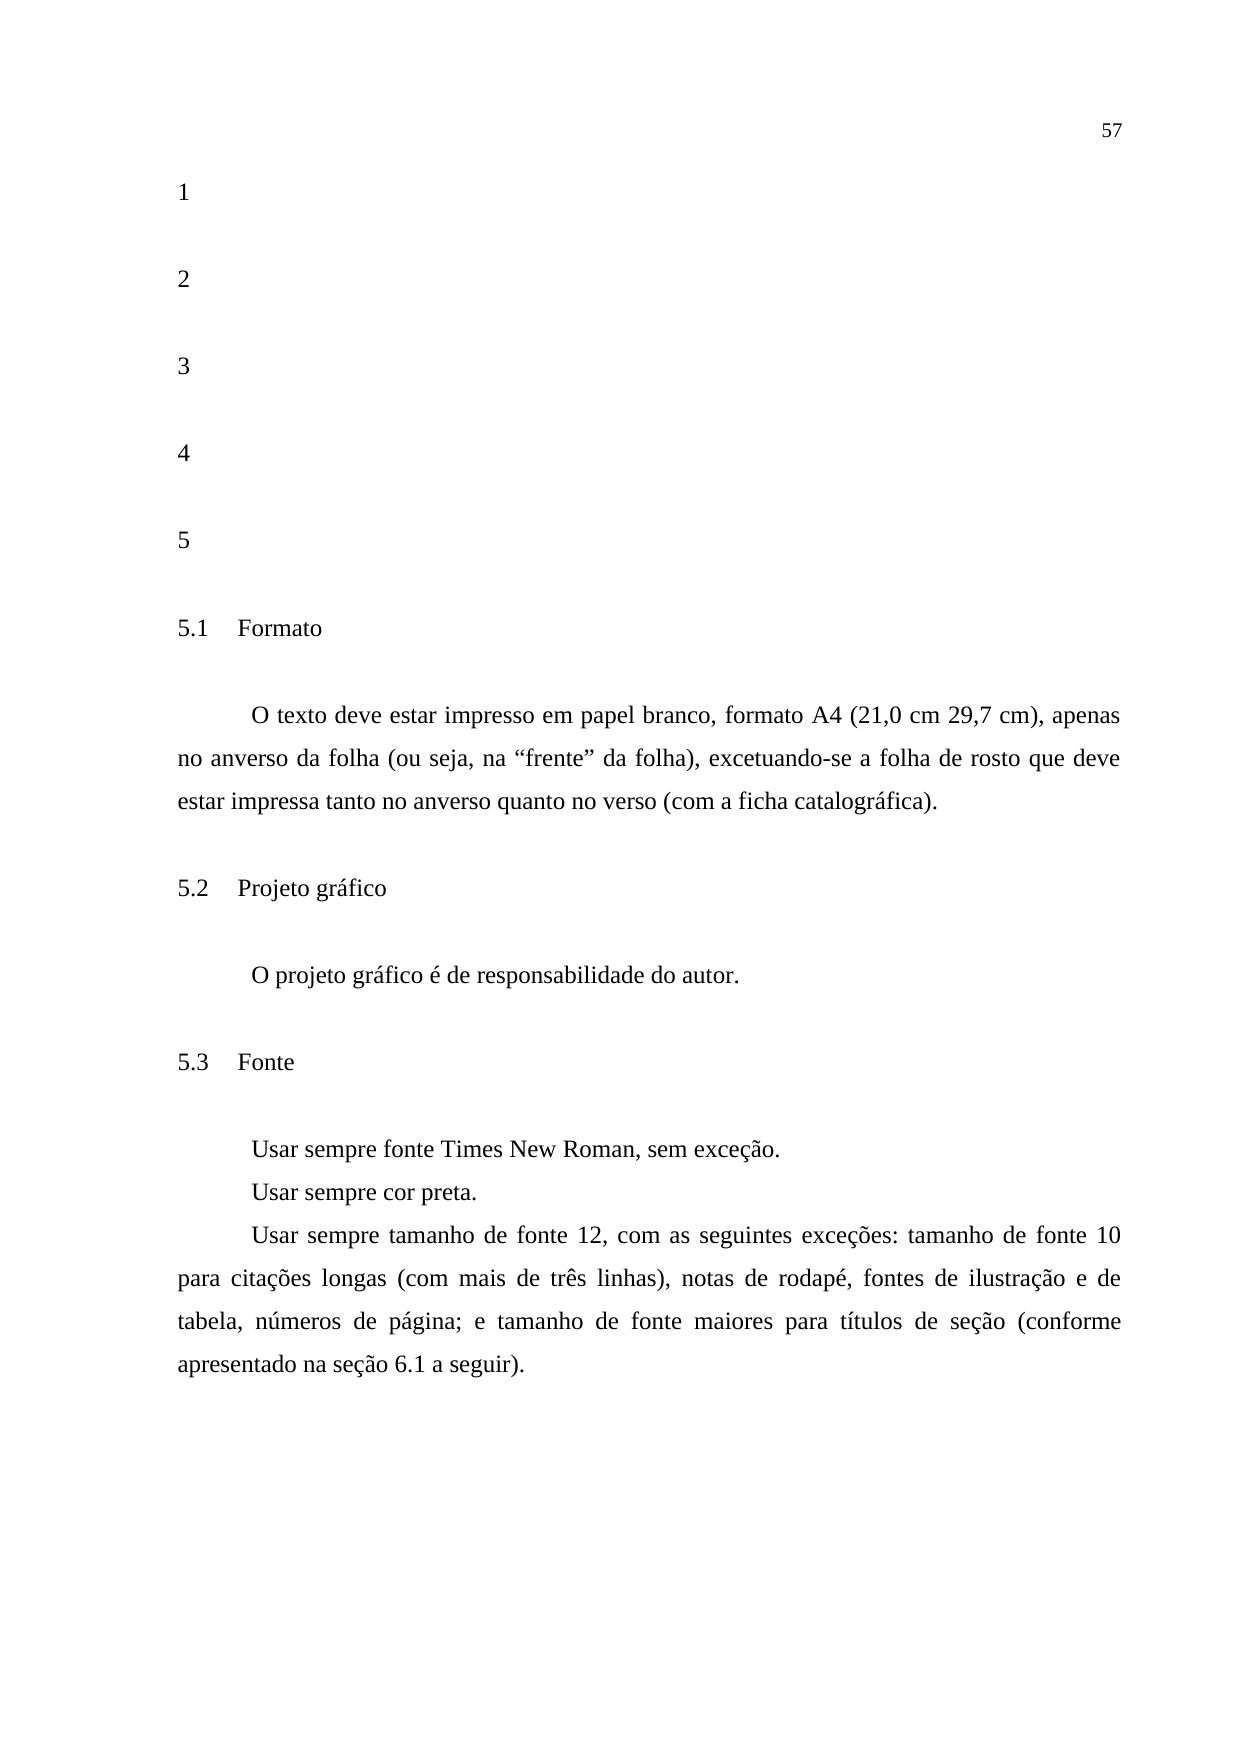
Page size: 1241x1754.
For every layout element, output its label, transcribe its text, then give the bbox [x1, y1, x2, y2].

text O projeto gráfico é de responsabilidade do autor. [177, 960, 1122, 989]
list Fonte [177, 1047, 1122, 1076]
list Formato [177, 613, 1122, 641]
text O texto deve estar impresso em papel branco, formato A4 (21,0 cm 29,7 cm), apenas no anverso da folha (ou seja, na “frente” da folha), excetuando-se a folha de rosto que deve estar impressa tanto no anverso quanto no verso (com a ficha catalográfica). [177, 700, 1122, 815]
text Usar sempre fonte Times New Roman, sem exceção. [177, 1134, 1122, 1163]
text Usar sempre cor preta. [177, 1177, 1122, 1206]
list Projeto gráfico [177, 873, 1122, 902]
text Usar sempre tamanho de fonte 12, com as seguintes exceções: tamanho de fonte 10 para citações longas (com mais de três linhas), notas de rodapé, fontes de ilustração e de tabela, números de página; e tamanho de fonte maiores para títulos de seção (conforme apresentado na seção 6.1 a seguir). [177, 1220, 1122, 1378]
